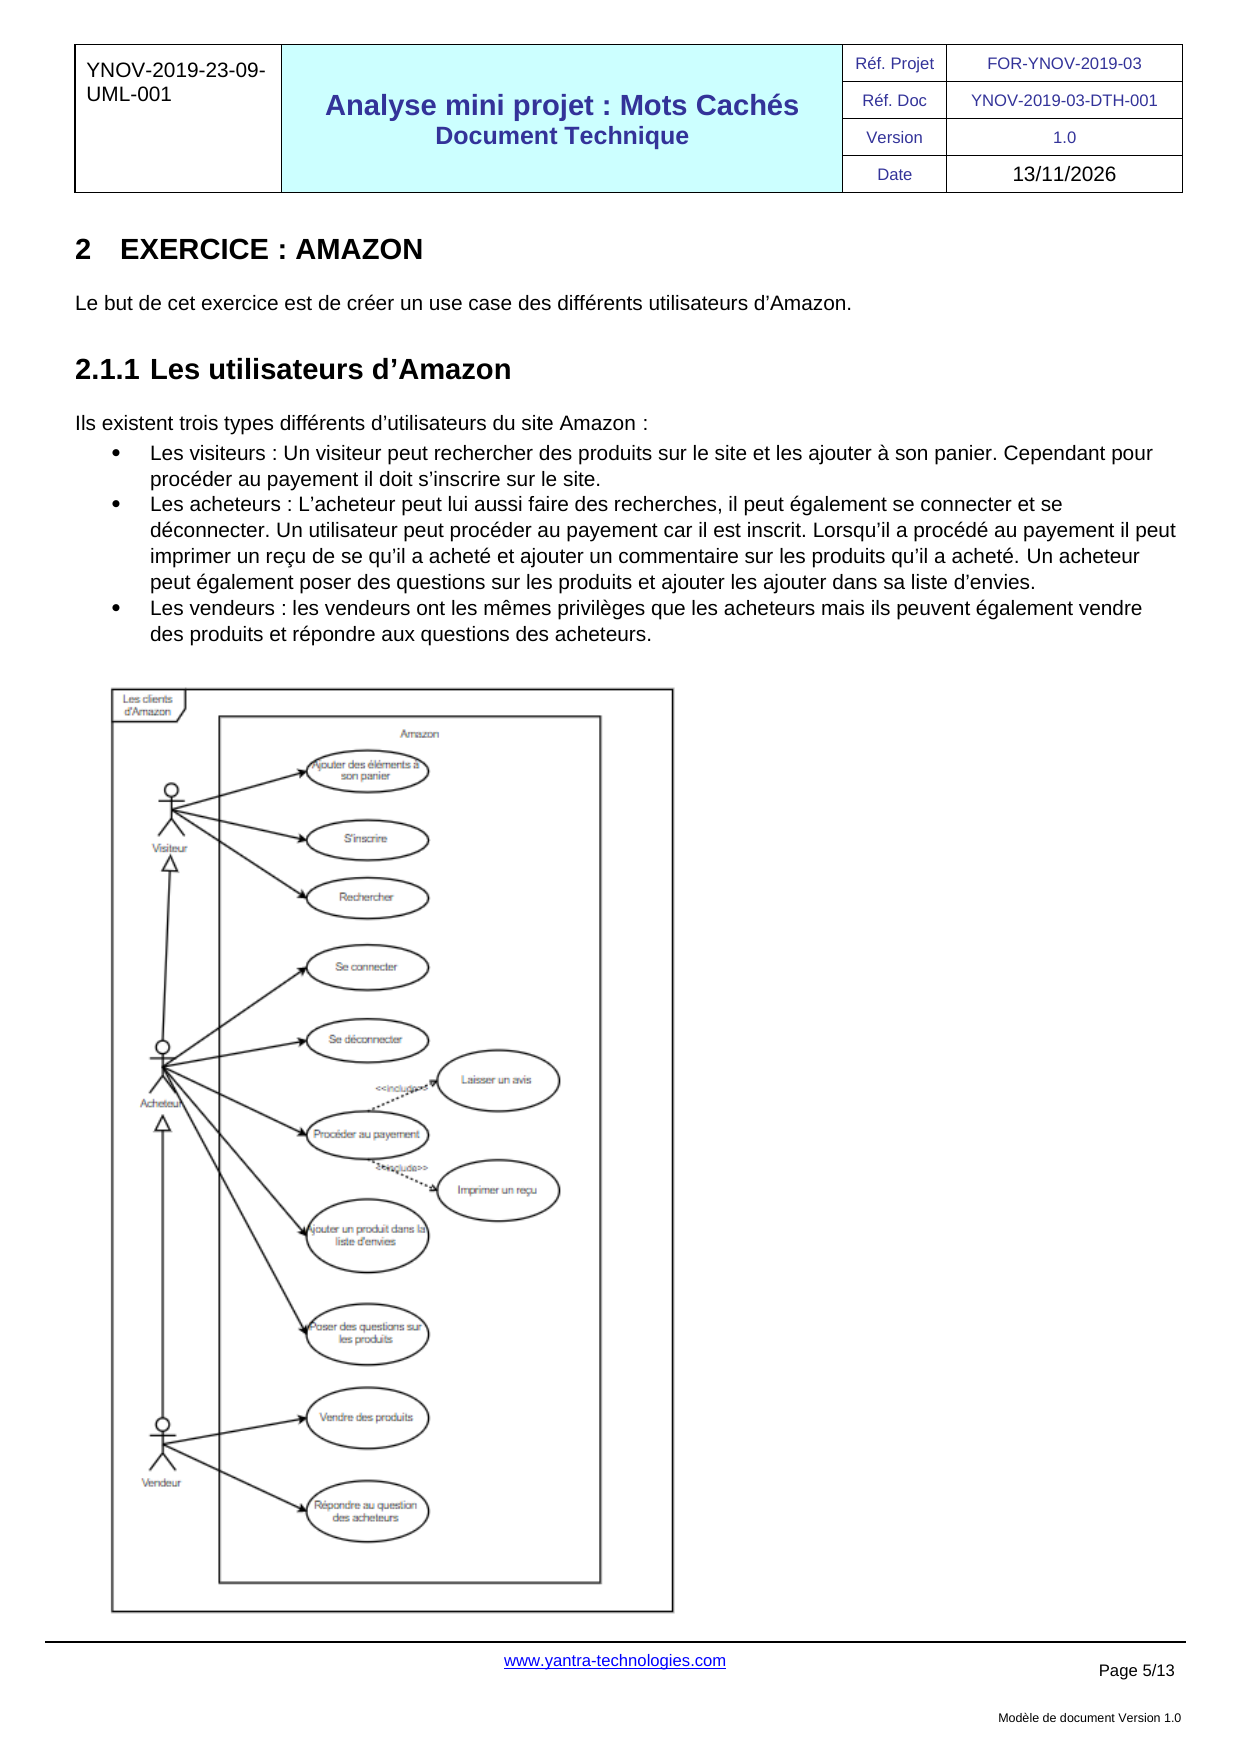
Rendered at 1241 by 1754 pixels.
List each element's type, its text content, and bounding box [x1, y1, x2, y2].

text Ils existent trois types différents d’utilisateurs du site Amazon : [75, 410, 1181, 434]
list Les acheteurs : L’acheteur peut lui aussi faire des recherches, il peut également se connecter et se déconnecter. Un utilisateur peut procéder au payement car il est inscrit. Lorsqu’il a procédé au payement il peut imprimer un reçu de se qu’il a acheté et ajouter un commentaire sur les produits qu’il a acheté. Un acheteur peut également poser des questions sur les produits et ajouter les ajouter dans sa liste d’envies. [112, 492, 1181, 594]
list Les vendeurs : les vendeurs ont les mêmes privilèges que les acheteurs mais ils peuvent également vendre des produits et répondre aux questions des acheteurs. [112, 596, 1181, 646]
text Le but de cet exercice est de créer un use case des différents utilisateurs d’Amazon. [75, 290, 1181, 314]
picture [75, 664, 739, 1636]
subtitle Les utilisateurs d’Amazon [75, 352, 1181, 385]
list Les visiteurs : Un visiteur peut rechercher des produits sur le site et les ajouter à son panier. Cependant pour procéder au payement il doit s’inscrire sur le site. [112, 441, 1181, 490]
subtitle EXERCICE : AMAZON [75, 232, 1181, 265]
